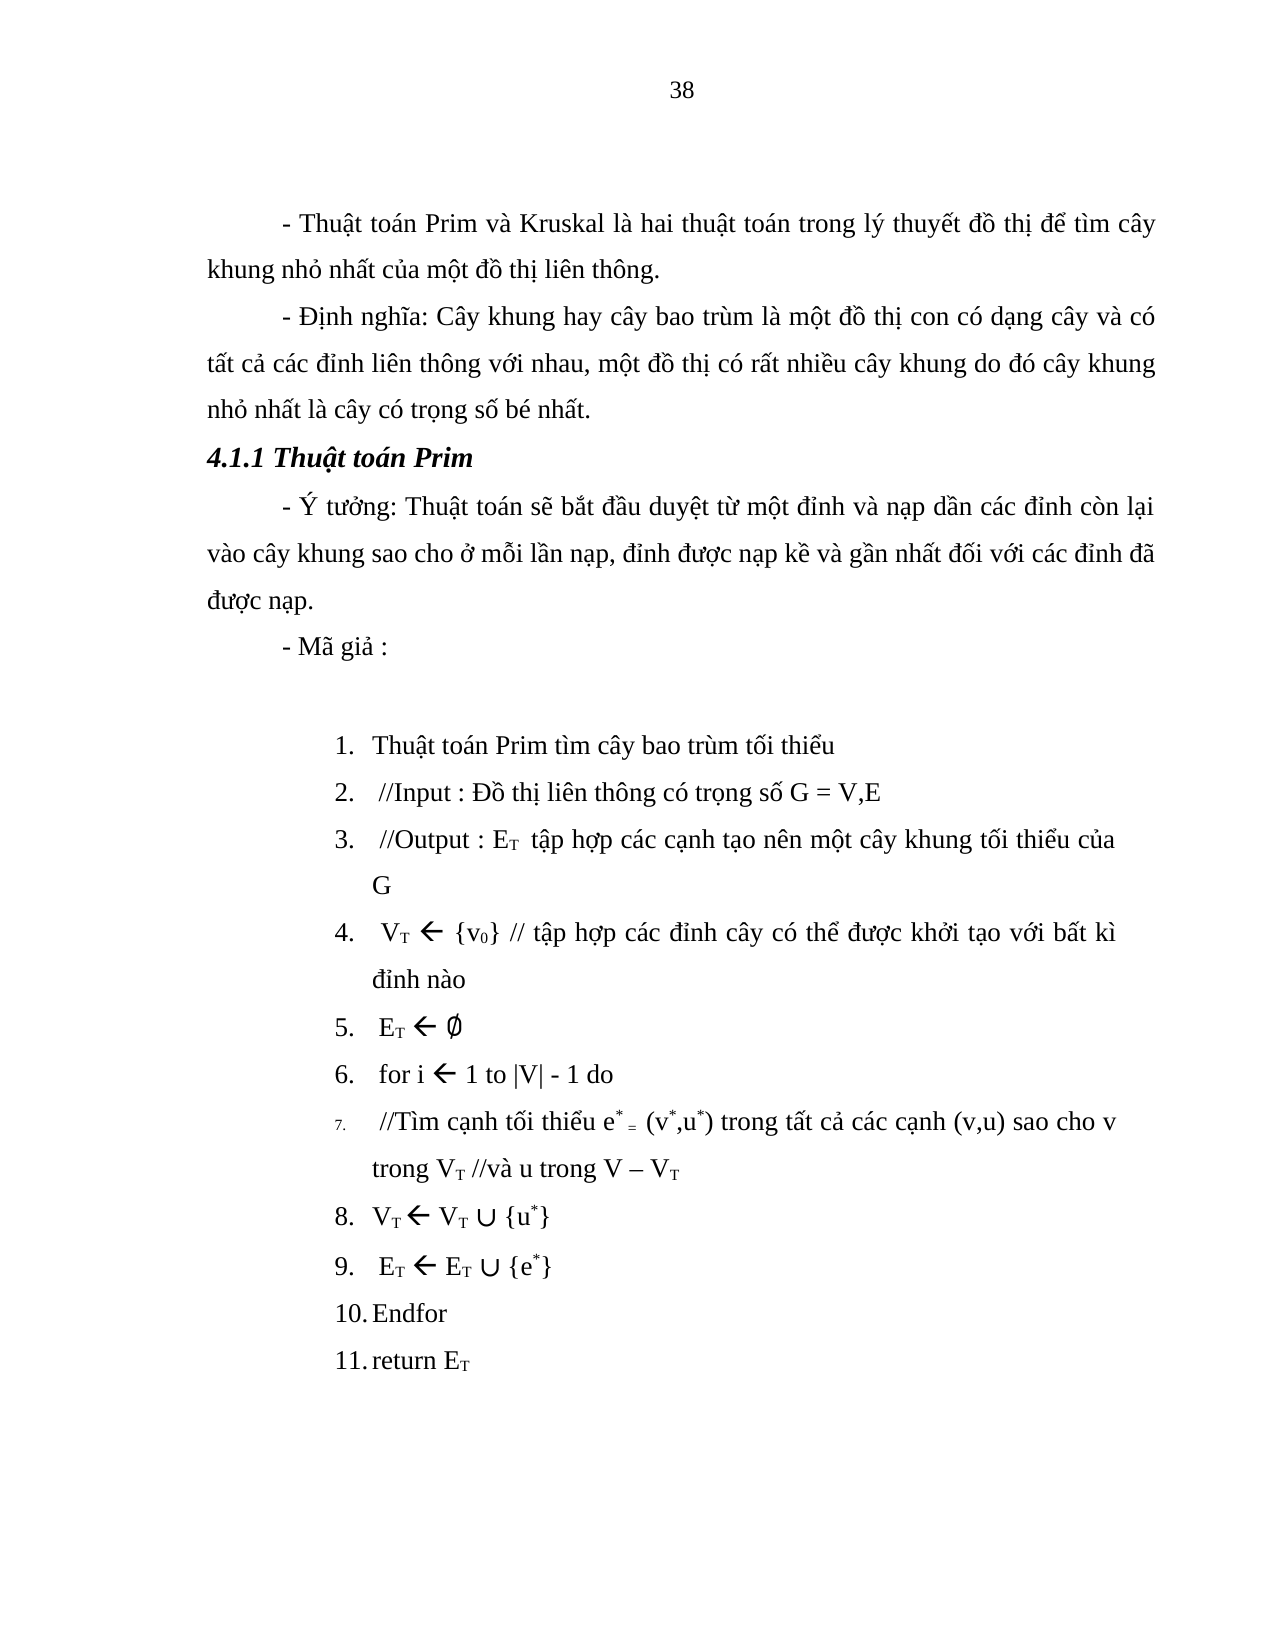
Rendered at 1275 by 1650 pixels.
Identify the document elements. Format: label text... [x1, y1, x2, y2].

text - Thuật toán Prim và Kruskal là hai thuật toán trong lý thuyết đồ thị để tìm cây khung nhỏ nhất của một đồ thị liên thông. [207, 207, 1157, 284]
text - Định nghĩa: Cây khung hay cây bao trùm là một đồ thị con có dạng cây và có tất cả các đỉnh liên thông với nhau, một đồ thị có rất nhiều cây khung do đó cây khung nhỏ nhất là cây có trọng số bé nhất. [207, 300, 1157, 424]
text 4.1.1 Thuật toán Prim [207, 440, 1157, 474]
text - Mã giả : [207, 630, 1157, 662]
